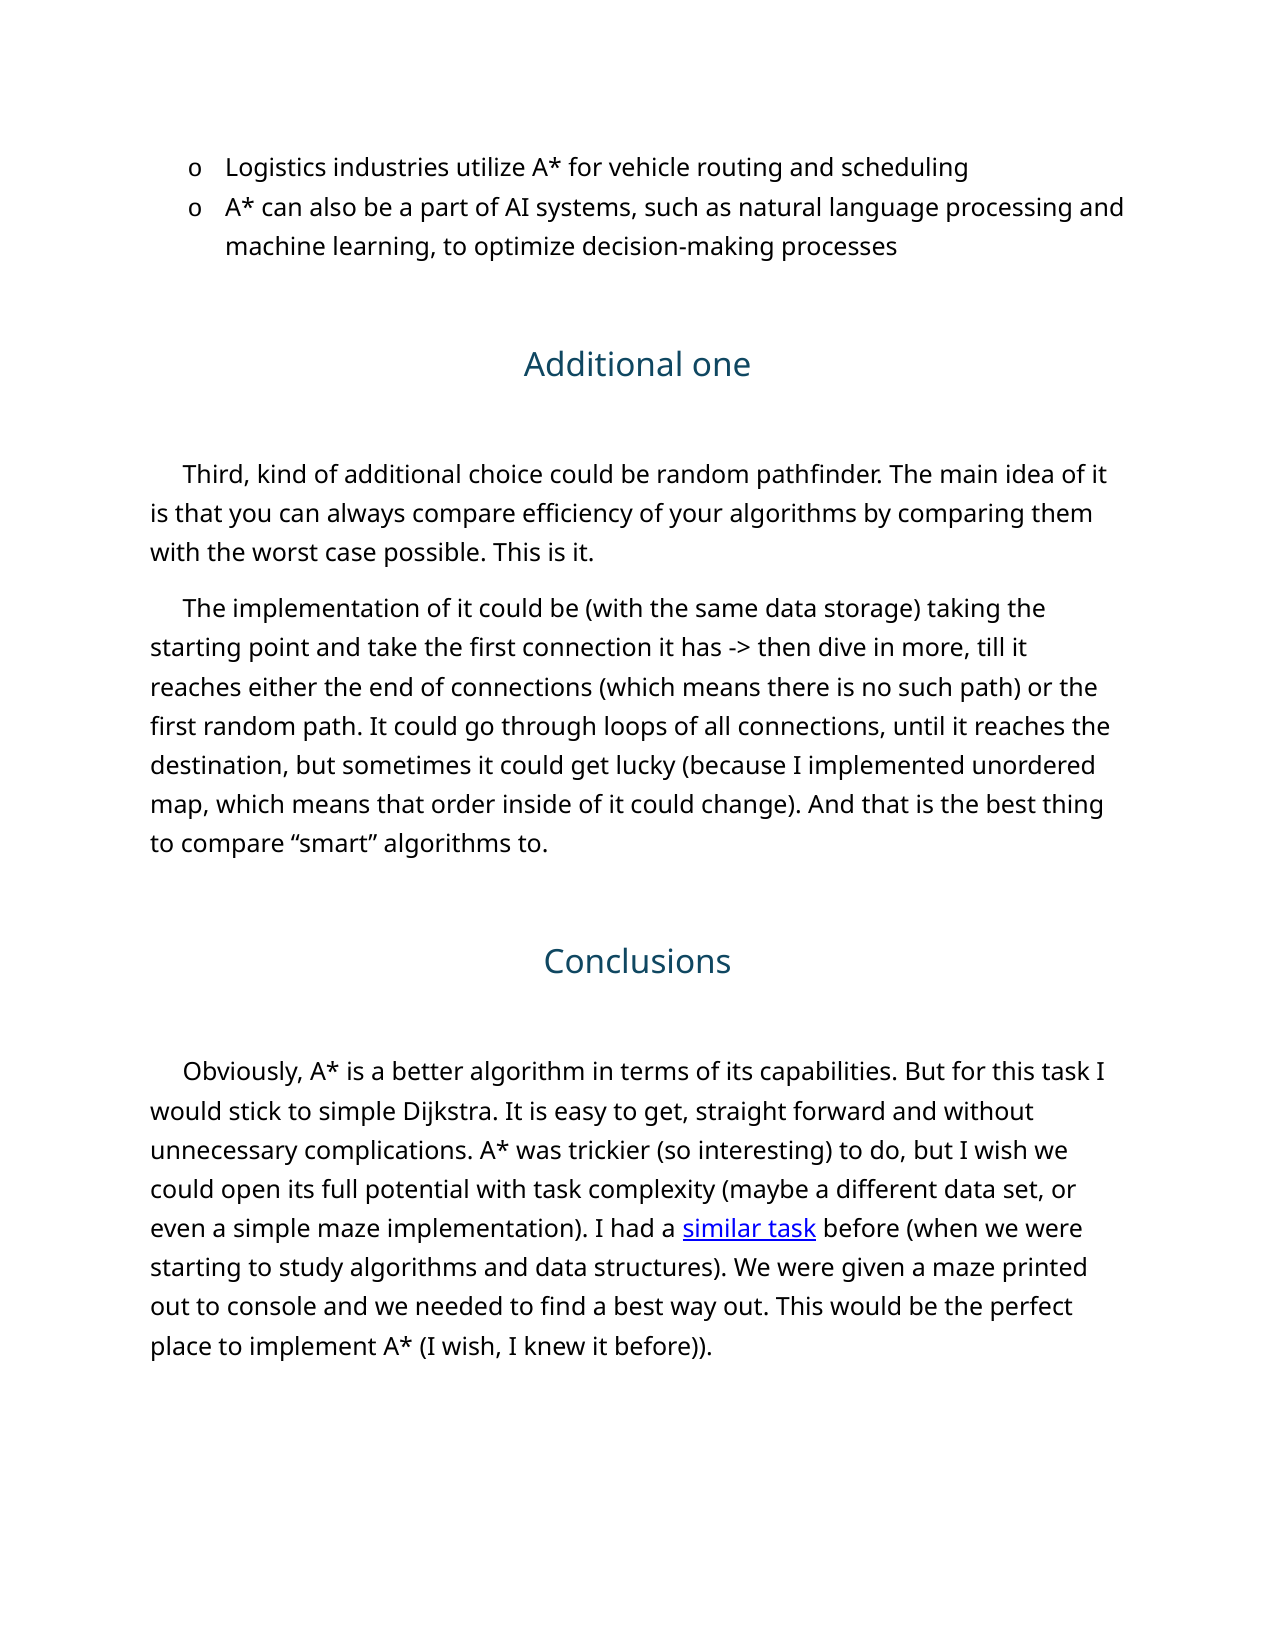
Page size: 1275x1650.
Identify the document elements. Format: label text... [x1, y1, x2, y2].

subtitle Conclusions [150, 938, 1125, 983]
text Obviously, A* is a better algorithm in terms of its capabilities. But for this task I would stick to simple Dijkstra. It is easy to get, straight forward and without unnecessary complications. A* was trickier (so interesting) to do, but I wish we could open its full potential with task complexity (maybe a different data set, or even a simple maze implementation). I had a similar task before (when we were starting to study algorithms and data structures). We were given a maze printed out to console and we needed to find a best way out. This would be the perfect place to implement A* (I wish, I knew it before)). [150, 1054, 1125, 1362]
list A* can also be a part of AI systems, such as natural language processing and machine learning, to optimize decision-making processes [187, 189, 1125, 263]
subtitle Additional one [150, 340, 1125, 386]
text Third, kind of additional choice could be random pathfinder. The main idea of it is that you can always compare efficiency of your algorithms by comparing them with the worst case possible. This is it. [150, 457, 1125, 569]
text The implementation of it could be (with the same data storage) taking the starting point and take the first connection it has -> then dive in more, till it reaches either the end of connections (which means there is no such path) or the first random path. It could go through loops of all connections, until it reaches the destination, but sometimes it could get lucky (because I implemented unordered map, which means that order inside of it could change). And that is the best thing to compare “smart” algorithms to. [150, 591, 1125, 860]
list Logistics industries utilize A* for vehicle routing and scheduling [187, 150, 1125, 184]
